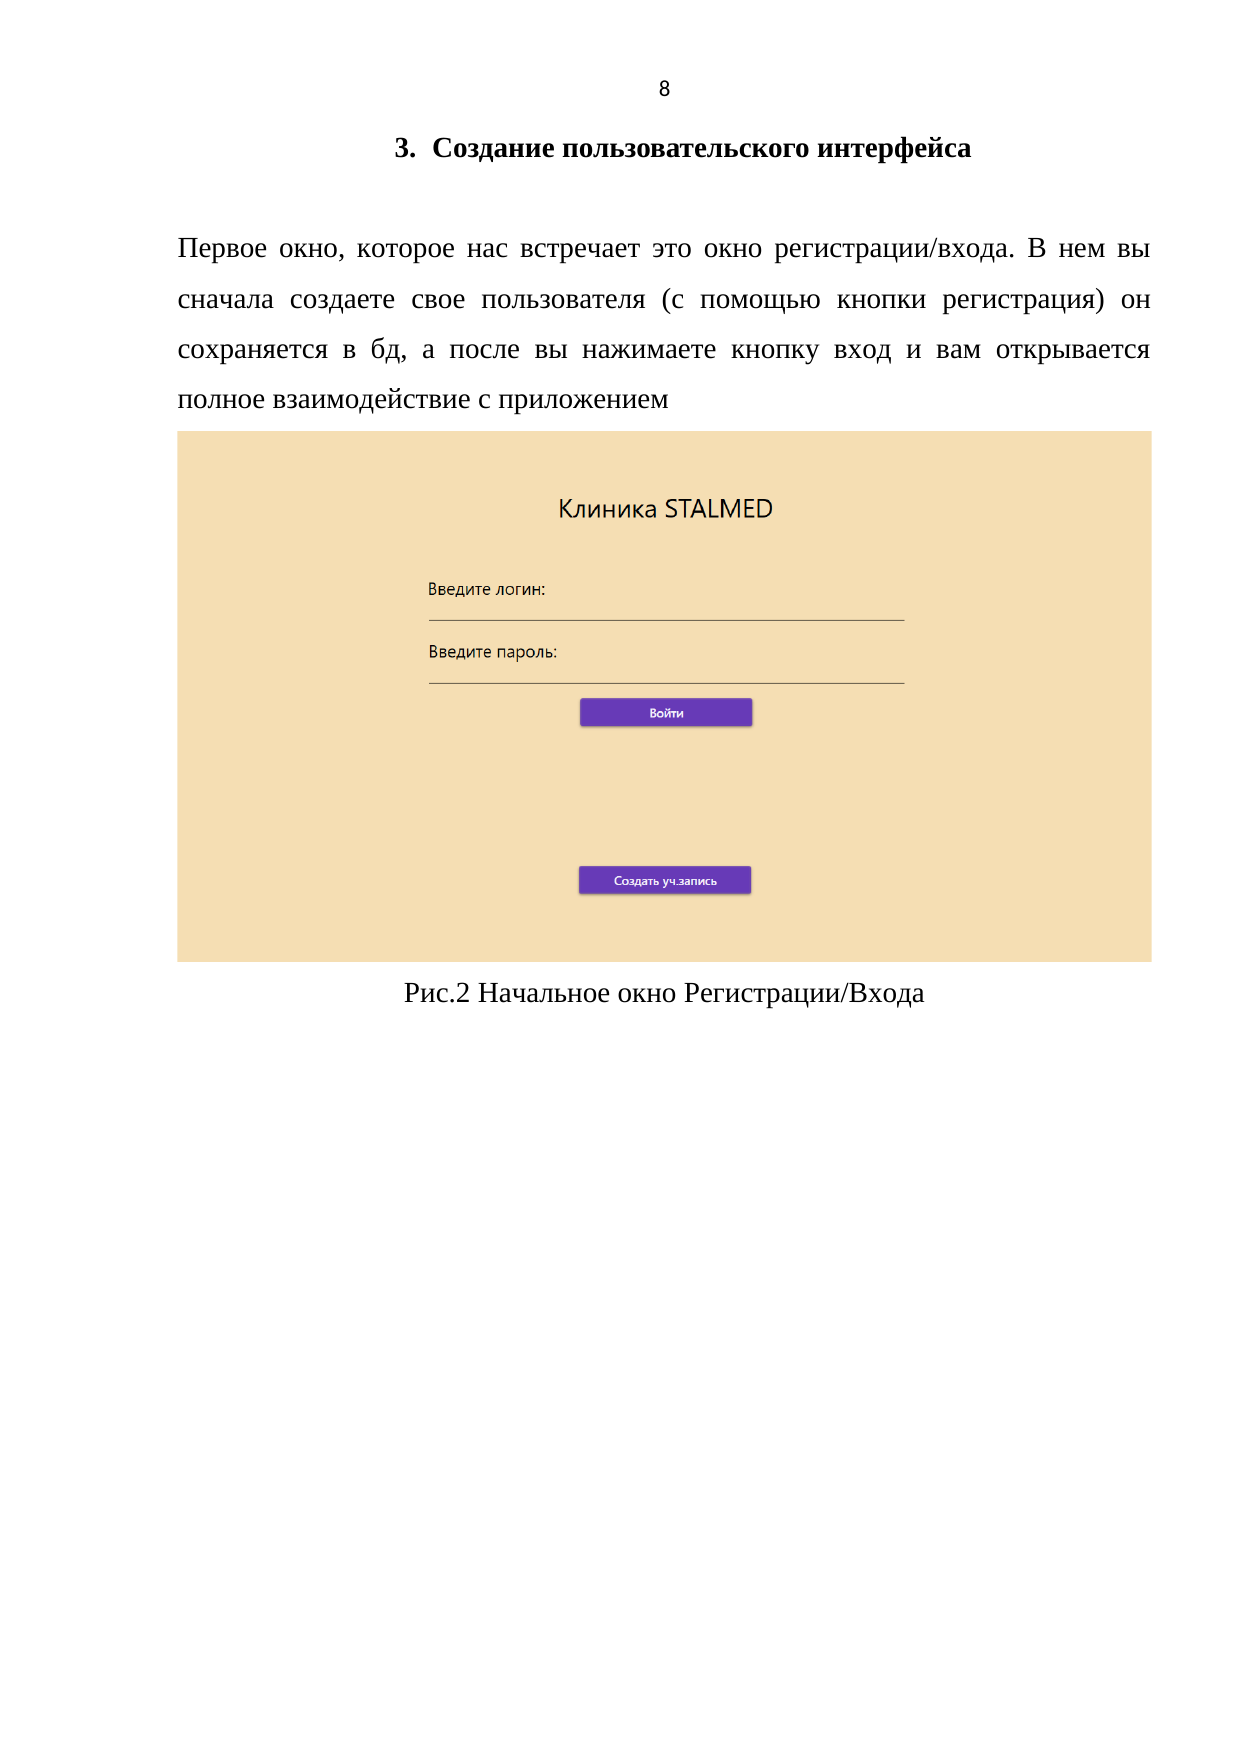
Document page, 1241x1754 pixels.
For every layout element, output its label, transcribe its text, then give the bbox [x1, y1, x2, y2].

picture [177, 431, 1152, 962]
text Первое окно, которое нас встречает это окно регистрации/входа. В нем вы сначала создаете свое пользователя (с помощью кнопки регистрация) он сохраняется в бд, а после вы нажимаете кнопку вход и вам открывается полное взаимодействие с приложением [177, 230, 1152, 415]
subtitle Создание пользовательского интерфейса [215, 130, 1152, 163]
text Рис.2 Начальное окно Регистрации/Входа [177, 976, 1152, 1009]
